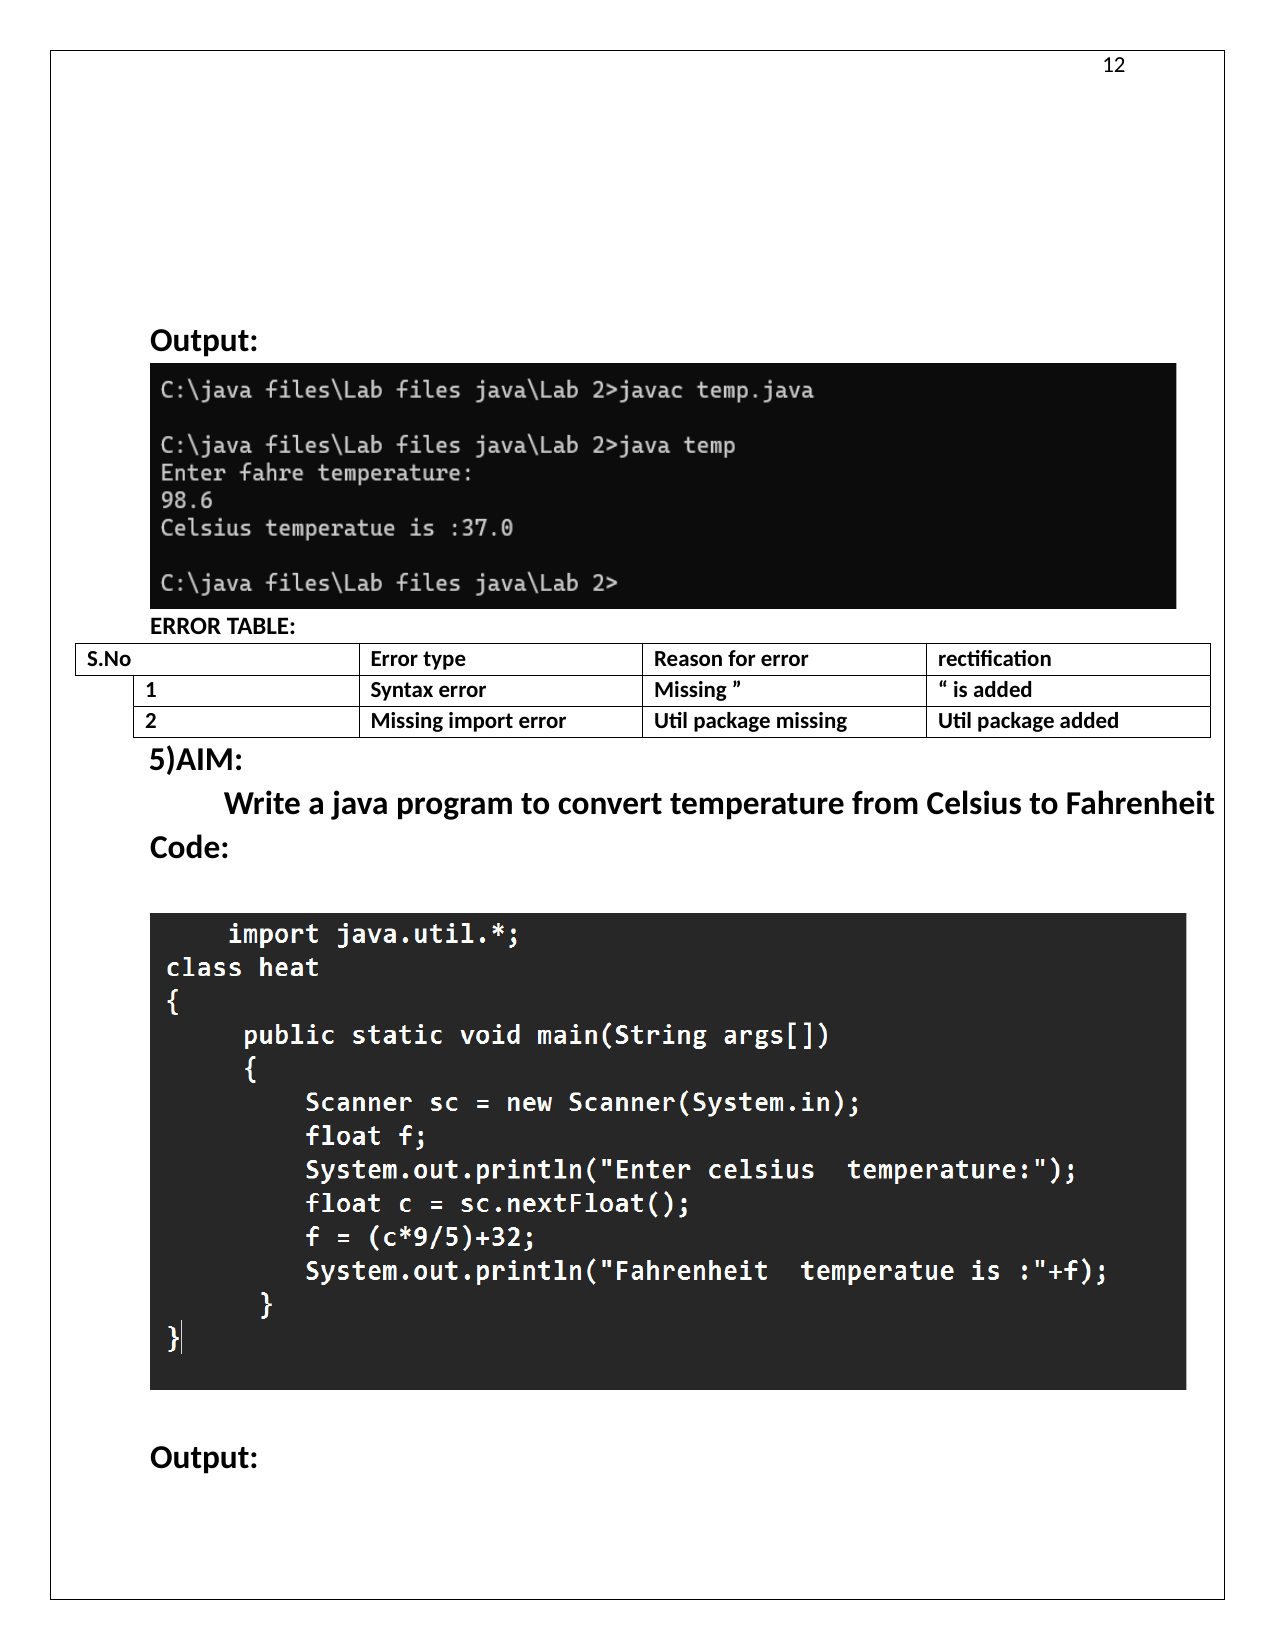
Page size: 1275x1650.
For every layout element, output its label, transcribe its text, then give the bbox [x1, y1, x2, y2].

table_cell “ is added [927, 676, 1210, 706]
table_header Error type [360, 644, 642, 674]
table_cell Missing ” [643, 676, 926, 706]
table_cell 2 [134, 707, 359, 737]
text Write a java program to convert temperature from Celsius to Fahrenheit [148, 782, 1275, 822]
text Output: [150, 1436, 1275, 1477]
table_cell Util package added [927, 707, 1210, 737]
table_header S.No [76, 644, 359, 674]
picture [150, 363, 1177, 609]
text 5)AIM: [148, 738, 1275, 778]
text ERROR TABLE: [150, 610, 1275, 641]
table_cell Syntax error [360, 676, 642, 706]
table_cell Util package missing [643, 707, 926, 737]
table_header Reason for error [643, 644, 926, 674]
table_cell Missing import error [360, 707, 642, 737]
table_cell 1 [134, 676, 359, 706]
text Output: [150, 319, 1275, 360]
text Code: [150, 826, 1275, 866]
picture [150, 913, 1187, 1390]
table_header rectification [927, 644, 1210, 674]
